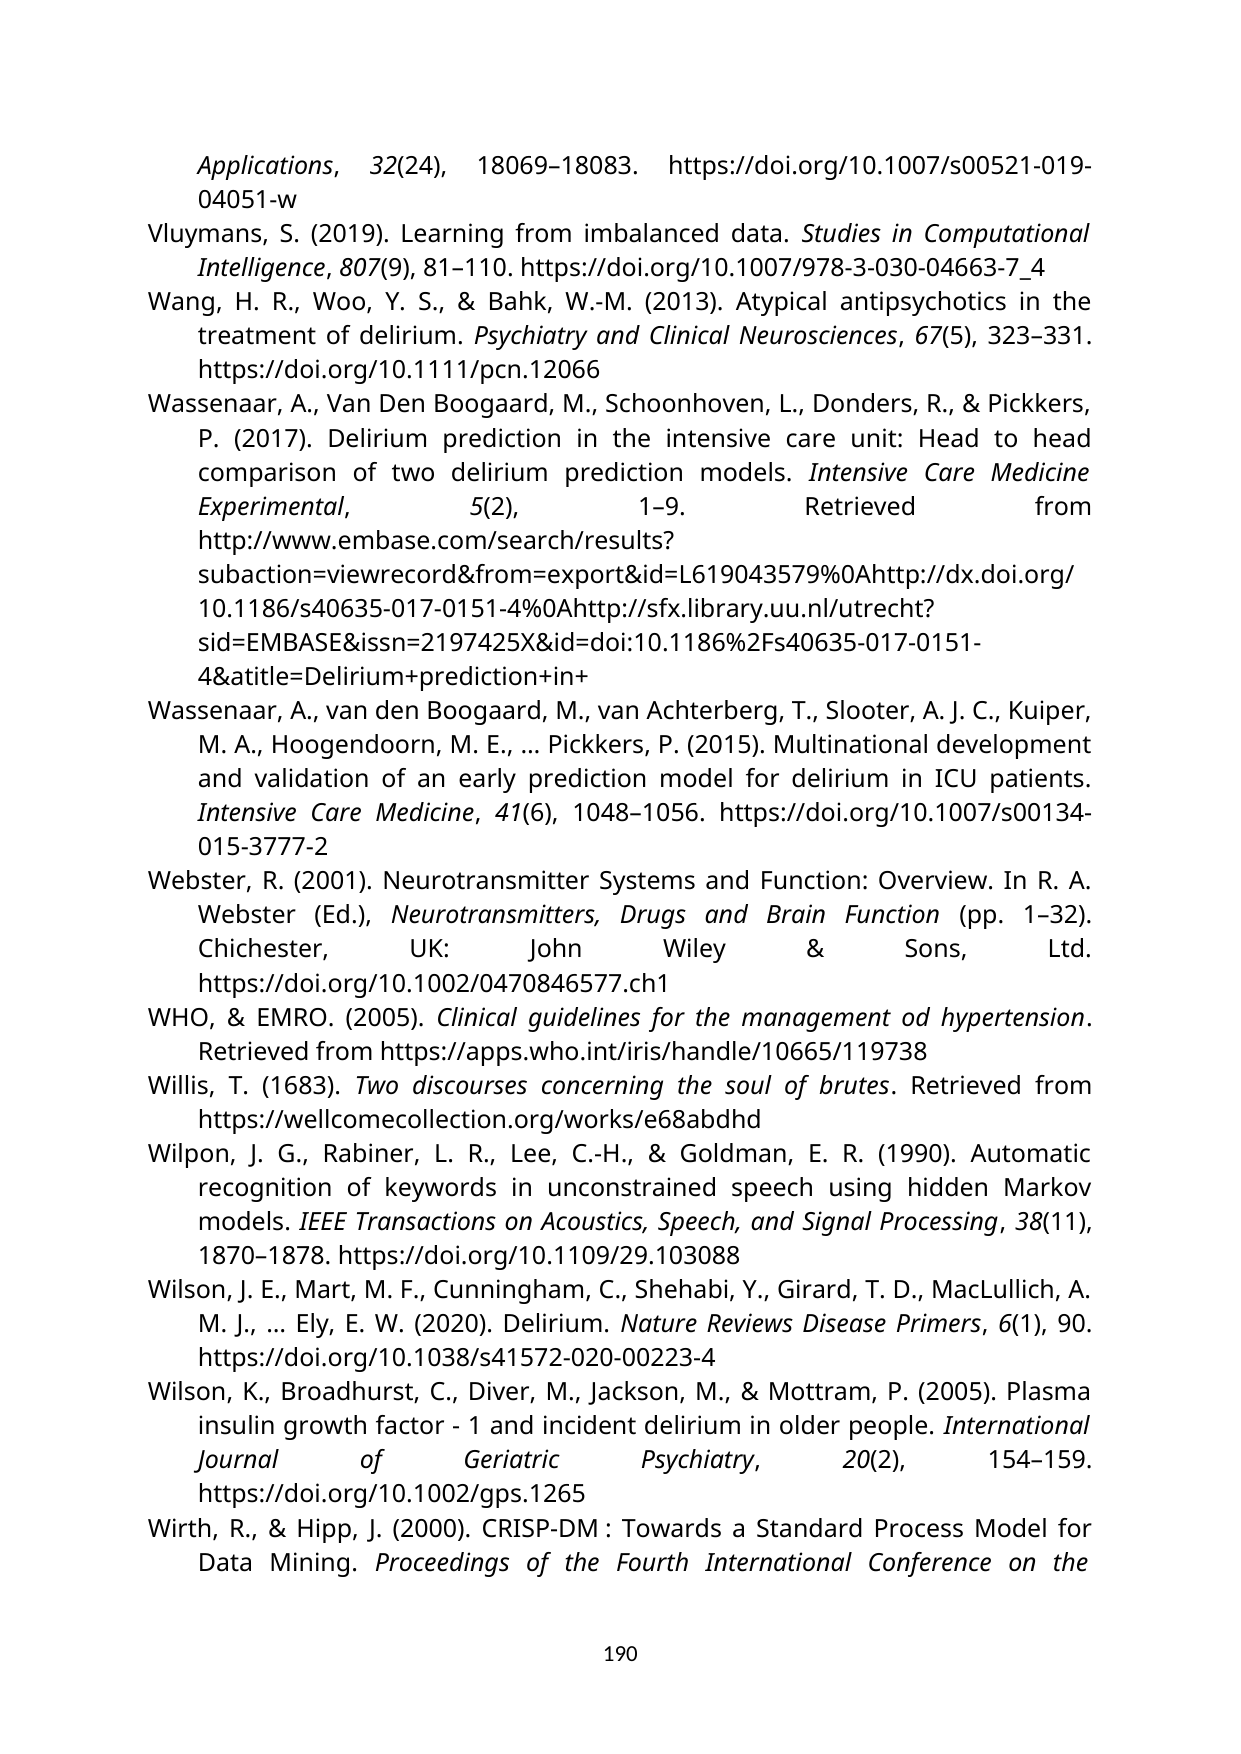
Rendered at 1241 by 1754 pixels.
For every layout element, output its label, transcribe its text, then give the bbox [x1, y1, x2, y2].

text Webster, R. (2001). Neurotransmitter Systems and Function: Overview. In R. A. Webster (Ed.), Neurotransmitters, Drugs and Brain Function (pp. 1–32). Chichester, UK: John Wiley & Sons, Ltd. https://doi.org/10.1002/0470846577.ch1 [148, 863, 1092, 999]
text Willis, T. (1683). Two discourses concerning the soul of brutes. Retrieved from https://wellcomecollection.org/works/e68abdhd [148, 1067, 1092, 1136]
text Wang, H. R., Woo, Y. S., & Bahk, W.-M. (2013). Atypical antipsychotics in the treatment of delirium. Psychiatry and Clinical Neurosciences, 67(5), 323–331. https://doi.org/10.1111/pcn.12066 [148, 284, 1092, 386]
text Vluymans, S. (2019). Learning from imbalanced data. Studies in Computational Intelligence, 807(9), 81–110. https://doi.org/10.1007/978-3-030-04663-7_4 [148, 216, 1092, 284]
text Wilson, J. E., Mart, M. F., Cunningham, C., Shehabi, Y., Girard, T. D., MacLullich, A. M. J., … Ely, E. W. (2020). Delirium. Nature Reviews Disease Primers, 6(1), 90. https://doi.org/10.1038/s41572-020-00223-4 [148, 1272, 1092, 1374]
text Wilpon, J. G., Rabiner, L. R., Lee, C.-H., & Goldman, E. R. (1990). Automatic recognition of keywords in unconstrained speech using hidden Markov models. IEEE Transactions on Acoustics, Speech, and Signal Processing, 38(11), 1870–1878. https://doi.org/10.1109/29.103088 [148, 1136, 1092, 1272]
text Wilson, K., Broadhurst, C., Diver, M., Jackson, M., & Mottram, P. (2005). Plasma insulin growth factor - 1 and incident delirium in older people. International Journal of Geriatric Psychiatry, 20(2), 154–159. https://doi.org/10.1002/gps.1265 [148, 1374, 1092, 1510]
text WHO, & EMRO. (2005). Clinical guidelines for the management od hypertension. Retrieved from https://apps.who.int/iris/handle/10665/119738 [148, 999, 1092, 1067]
text Wassenaar, A., Van Den Boogaard, M., Schoonhoven, L., Donders, R., & Pickkers, P. (2017). Delirium prediction in the intensive care unit: Head to head comparison of two delirium prediction models. Intensive Care Medicine Experimental, 5(2), 1–9. Retrieved from http://www.embase.com/search/results?subaction=viewrecord&from=export&id=L619043579%0Ahttp://dx.doi.org/10.1186/s40635-017-0151-4%0Ahttp://sfx.library.uu.nl/utrecht?sid=EMBASE&issn=2197425X&id=doi:10.1186%2Fs40635-017-0151-4&atitle=Delirium+prediction+in+ [148, 386, 1092, 693]
text Wassenaar, A., van den Boogaard, M., van Achterberg, T., Slooter, A. J. C., Kuiper, M. A., Hoogendoorn, M. E., … Pickkers, P. (2015). Multinational development and validation of an early prediction model for delirium in ICU patients. Intensive Care Medicine, 41(6), 1048–1056. https://doi.org/10.1007/s00134-015-3777-2 [148, 693, 1092, 863]
